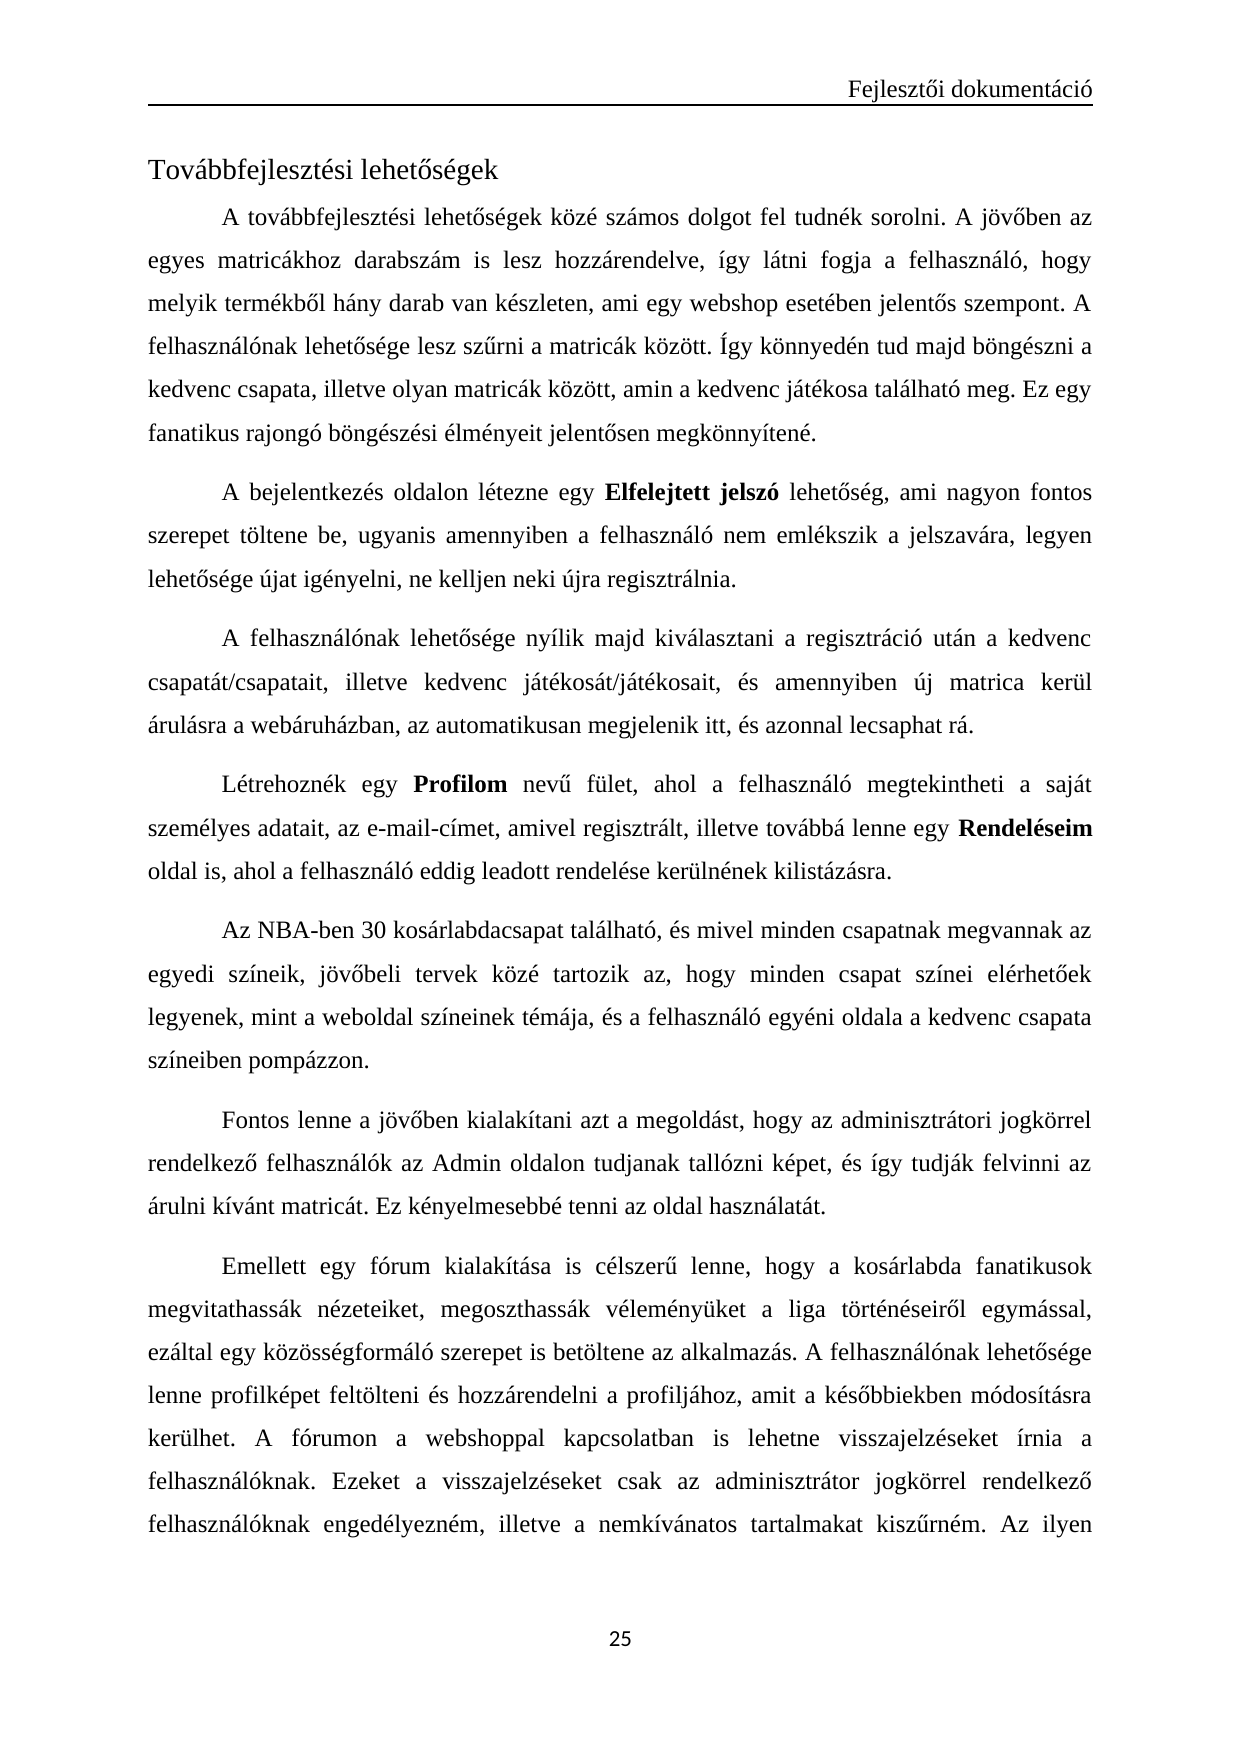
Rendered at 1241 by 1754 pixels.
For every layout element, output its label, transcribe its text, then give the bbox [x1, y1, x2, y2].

text Fontos lenne a jövőben kialakítani azt a megoldást, hogy az adminisztrátori jogkörrel rendelkező felhasználók az Admin oldalon tudjanak tallózni képet, és így tudják felvinni az árulni kívánt matricát. Ez kényelmesebbé tenni az oldal használatát. [148, 1105, 1093, 1220]
text A felhasználónak lehetősége nyílik majd kiválasztani a regisztráció után a kedvenc csapatát/csapatait, illetve kedvenc játékosát/játékosait, és amennyiben új matrica kerül árulásra a webáruházban, az automatikusan megjelenik itt, és azonnal lecsaphat rá. [148, 623, 1093, 738]
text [148, 1251, 1093, 1538]
text A bejelentkezés oldalon létezne egy Elfelejtett jelszó lehetőség, ami nagyon fontos szerepet töltene be, ugyanis amennyiben a felhasználó nem emlékszik a jelszavára, legyen lehetősége újat igényelni, ne kelljen neki újra regisztrálnia. [148, 477, 1093, 592]
text A továbbfejlesztési lehetőségek közé számos dolgot fel tudnék sorolni. A jövőben az egyes matricákhoz darabszám is lesz hozzárendelve, így látni fogja a felhasználó, hogy melyik termékből hány darab van készleten, ami egy webshop esetében jelentős szempont. A felhasználónak lehetősége lesz szűrni a matricák között. Így könnyedén tud majd böngészni a kedvenc csapata, illetve olyan matricák között, amin a kedvenc játékosa található meg. Ez egy fanatikus rajongó böngészési élményeit jelentősen megkönnyítené. [148, 202, 1093, 446]
subtitle Továbbfejlesztési lehetőségek [148, 152, 1093, 185]
text Létrehoznék egy Profilom nevű fület, ahol a felhasználó megtekintheti a saját személyes adatait, az e-mail-címet, amivel regisztrált, illetve továbbá lenne egy Rendeléseim oldal is, ahol a felhasználó eddig leadott rendelése kerülnének kilistázásra. [148, 769, 1093, 884]
text Az NBA-ben 30 kosárlabdacsapat található, és mivel minden csapatnak megvannak az egyedi színeik, jövőbeli tervek közé tartozik az, hogy minden csapat színei elérhetőek legyenek, mint a weboldal színeinek témája, és a felhasználó egyéni oldala a kedvenc csapata színeiben pompázzon. [148, 916, 1093, 1074]
